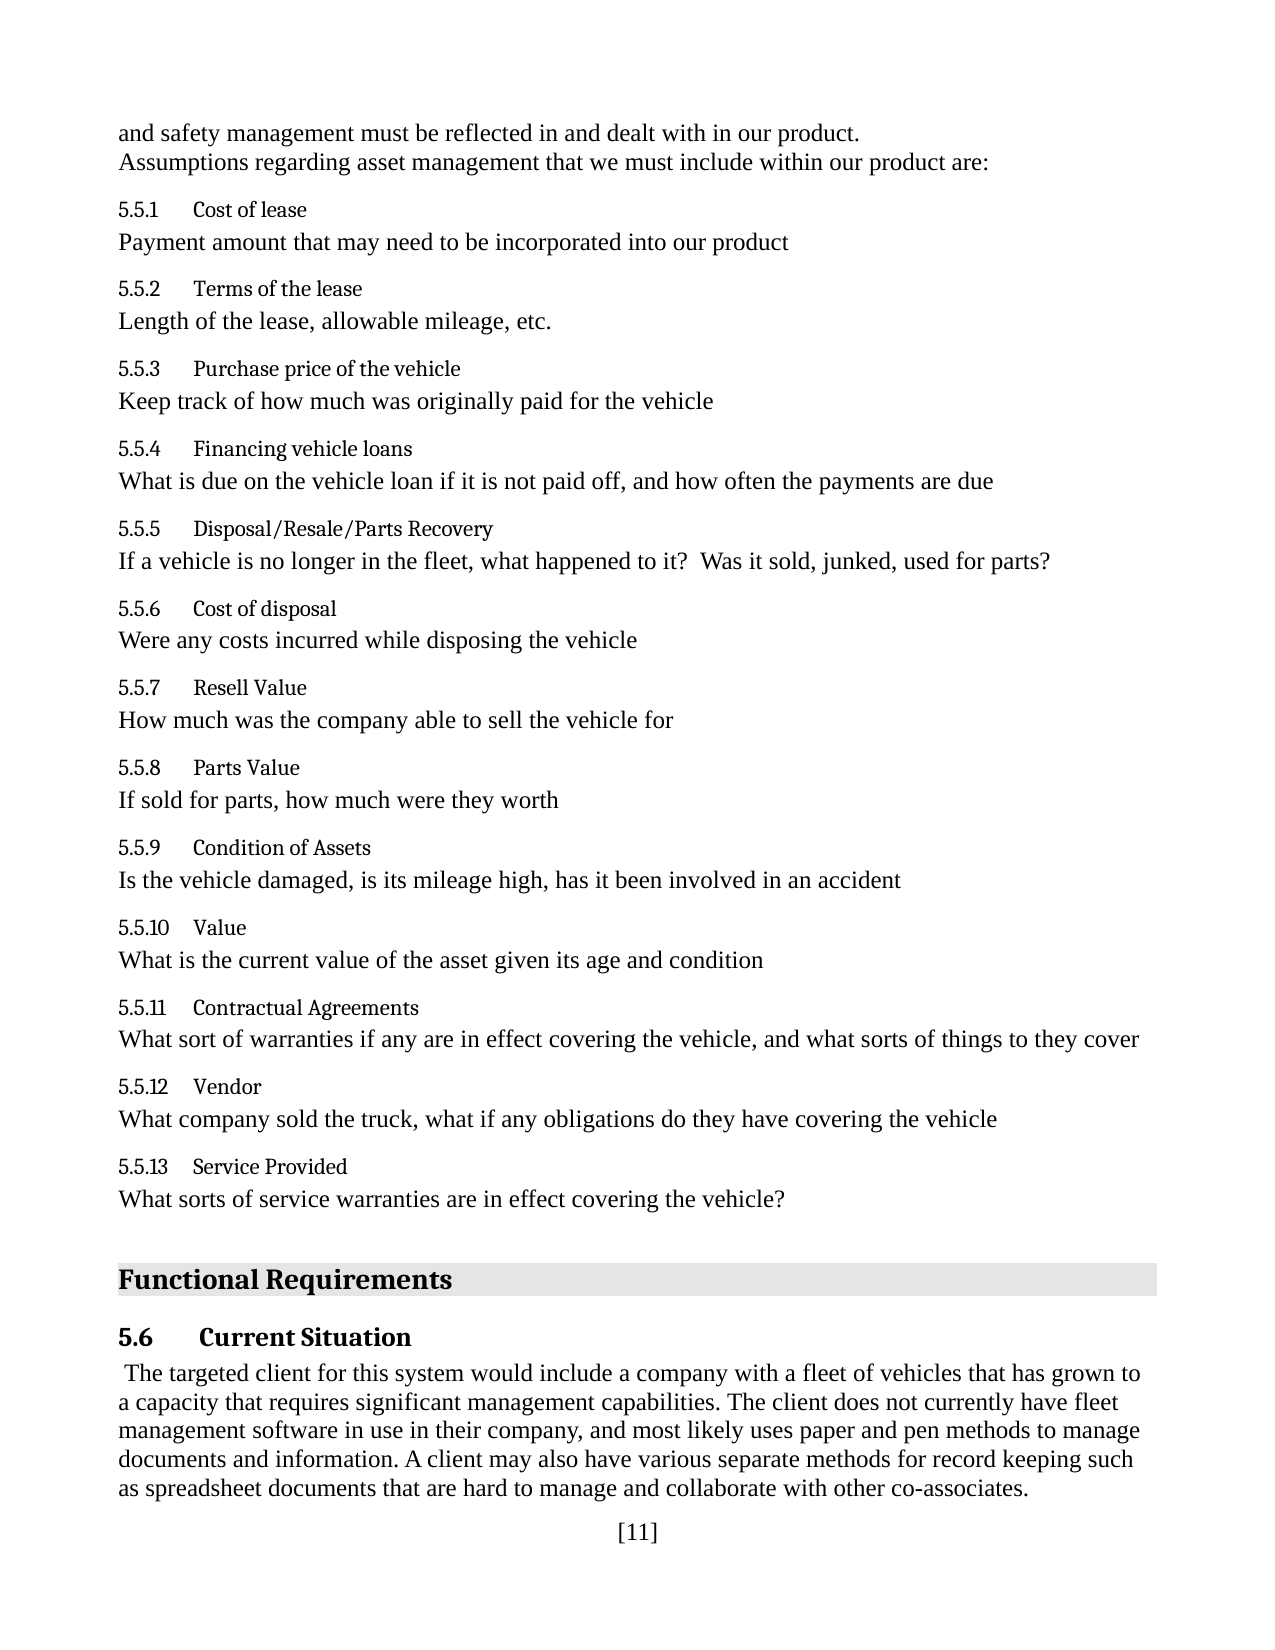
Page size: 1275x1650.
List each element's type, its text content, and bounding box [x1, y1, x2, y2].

text If sold for parts, how much were they worth [118, 785, 1157, 814]
subtitle Condition of Assets [118, 835, 1157, 861]
text How much was the company able to sell the vehicle for [118, 705, 1157, 734]
text Assumptions regarding asset management that we must include within our product are: [118, 147, 1157, 176]
text Length of the lease, allowable mileage, etc. [118, 306, 1157, 335]
subtitle Purchase price of the vehicle [118, 356, 1157, 382]
text What is due on the vehicle loan if it is not paid off, and how often the payments are due [118, 466, 1157, 495]
text Is the vehicle damaged, is its mileage high, has it been involved in an accident [118, 865, 1157, 894]
text Payment amount that may need to be incorporated into our product [118, 227, 1157, 255]
subtitle Parts Value [118, 755, 1157, 781]
subtitle Financing vehicle loans [118, 436, 1157, 462]
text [118, 118, 1157, 147]
subtitle Value [118, 914, 1157, 941]
subtitle Vendor [118, 1074, 1157, 1101]
text What sort of warranties if any are in effect covering the vehicle, and what sorts of things to they cover [118, 1024, 1157, 1053]
subtitle Disposal/Resale/Parts Recovery [118, 516, 1157, 542]
text Were any costs incurred while disposing the vehicle [118, 626, 1157, 654]
subtitle Terms of the lease [118, 276, 1157, 303]
subtitle Current Situation [118, 1322, 1157, 1353]
text What sorts of service warranties are in effect covering the vehicle? [118, 1184, 1157, 1213]
subtitle Functional Requirements [118, 1263, 1157, 1296]
subtitle Cost of disposal [118, 595, 1157, 622]
text What company sold the truck, what if any obligations do they have covering the vehicle [118, 1104, 1157, 1133]
subtitle Contractual Agreements [118, 994, 1157, 1021]
subtitle Service Provided [118, 1154, 1157, 1180]
subtitle Resell Value [118, 675, 1157, 702]
text Keep track of how much was originally paid for the vehicle [118, 386, 1157, 415]
subtitle Cost of lease [118, 196, 1157, 223]
text The targeted client for this system would include a company with a fleet of vehicles that has grown to a capacity that requires significant management capabilities. The client does not currently have fleet management software in use in their company, and most likely uses paper and pen methods to manage documents and information. A client may also have various separate methods for record keeping such as spreadsheet documents that are hard to manage and collaborate with other co-associates. [118, 1358, 1157, 1502]
text What is the current value of the asset given its age and condition [118, 945, 1157, 973]
text If a vehicle is no longer in the fleet, what happened to it? Was it sold, junked, used for parts? [118, 546, 1157, 574]
